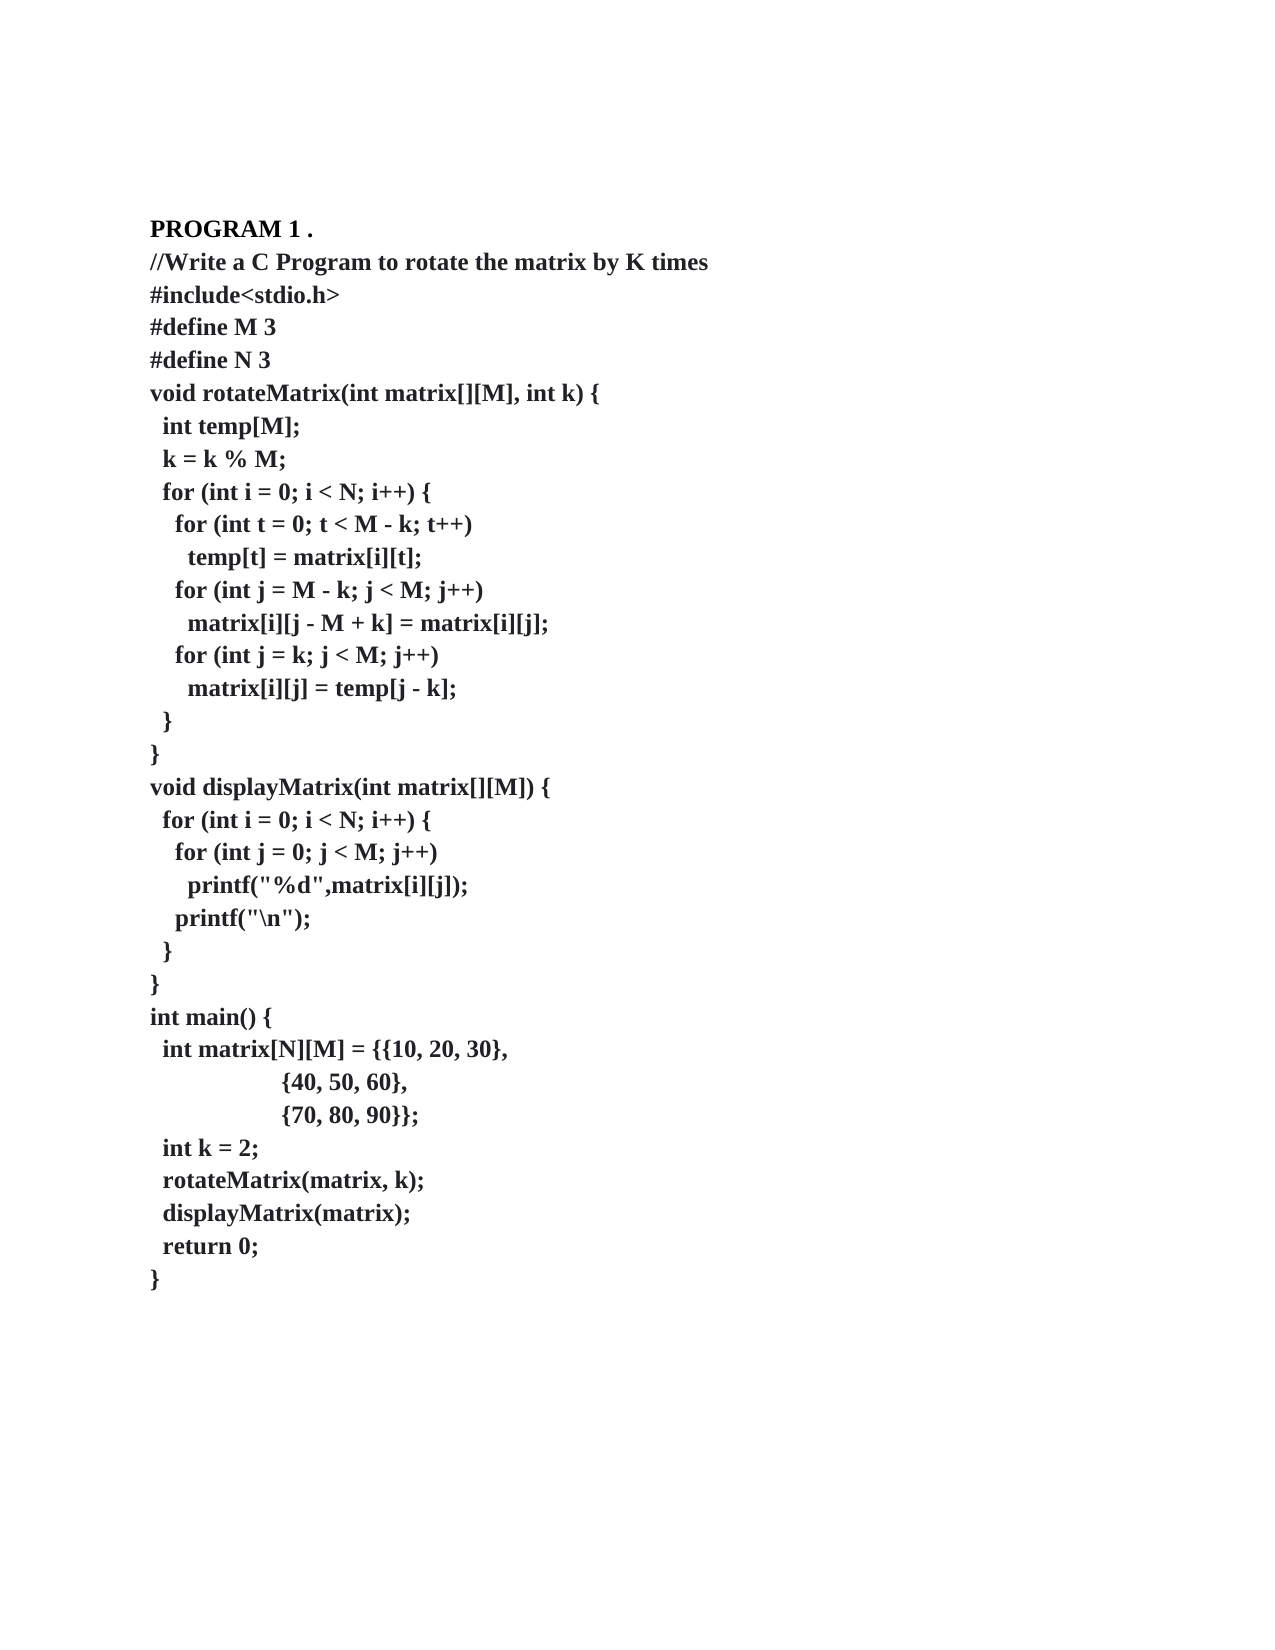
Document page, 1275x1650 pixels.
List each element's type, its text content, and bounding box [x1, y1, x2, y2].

text for (int j = 0; j < M; j++) [150, 833, 1125, 866]
text printf("%d",matrix[i][j]); [150, 866, 1125, 899]
text return 0; [150, 1227, 1125, 1260]
text for (int j = M - k; j < M; j++) [150, 571, 1125, 604]
text } [150, 1260, 1125, 1293]
text } [150, 965, 1125, 997]
text void rotateMatrix(int matrix[][M], int k) { [150, 374, 1125, 407]
text for (int i = 0; i < N; i++) { [150, 801, 1125, 833]
text int matrix[N][M] = {{10, 20, 30}, [150, 1030, 1125, 1063]
text temp[t] = matrix[i][t]; [150, 538, 1125, 571]
text k = k % M; [150, 440, 1125, 472]
text int temp[M]; [150, 407, 1125, 440]
text displayMatrix(matrix); [150, 1194, 1125, 1227]
text } [150, 735, 1125, 768]
text //Write a C Program to rotate the matrix by K times [150, 243, 1125, 276]
text for (int i = 0; i < N; i++) { [150, 472, 1125, 505]
text void displayMatrix(int matrix[][M]) { [150, 768, 1125, 801]
text } [150, 932, 1125, 965]
text rotateMatrix(matrix, k); [150, 1162, 1125, 1194]
text #define N 3 [150, 341, 1125, 374]
text matrix[i][j] = temp[j - k]; [150, 669, 1125, 702]
text {70, 80, 90}}; [150, 1096, 1125, 1129]
text int k = 2; [150, 1129, 1125, 1162]
text {40, 50, 60}, [150, 1063, 1125, 1096]
text matrix[i][j - M + k] = matrix[i][j]; [150, 604, 1125, 637]
text printf("\n"); [150, 899, 1125, 932]
text for (int t = 0; t < M - k; t++) [150, 505, 1125, 538]
text } [150, 702, 1125, 735]
text for (int j = k; j < M; j++) [150, 637, 1125, 669]
text int main() { [150, 997, 1125, 1030]
text #include<stdio.h> [150, 276, 1125, 308]
text #define M 3 [150, 308, 1125, 341]
text PROGRAM 1 . [150, 210, 1125, 243]
